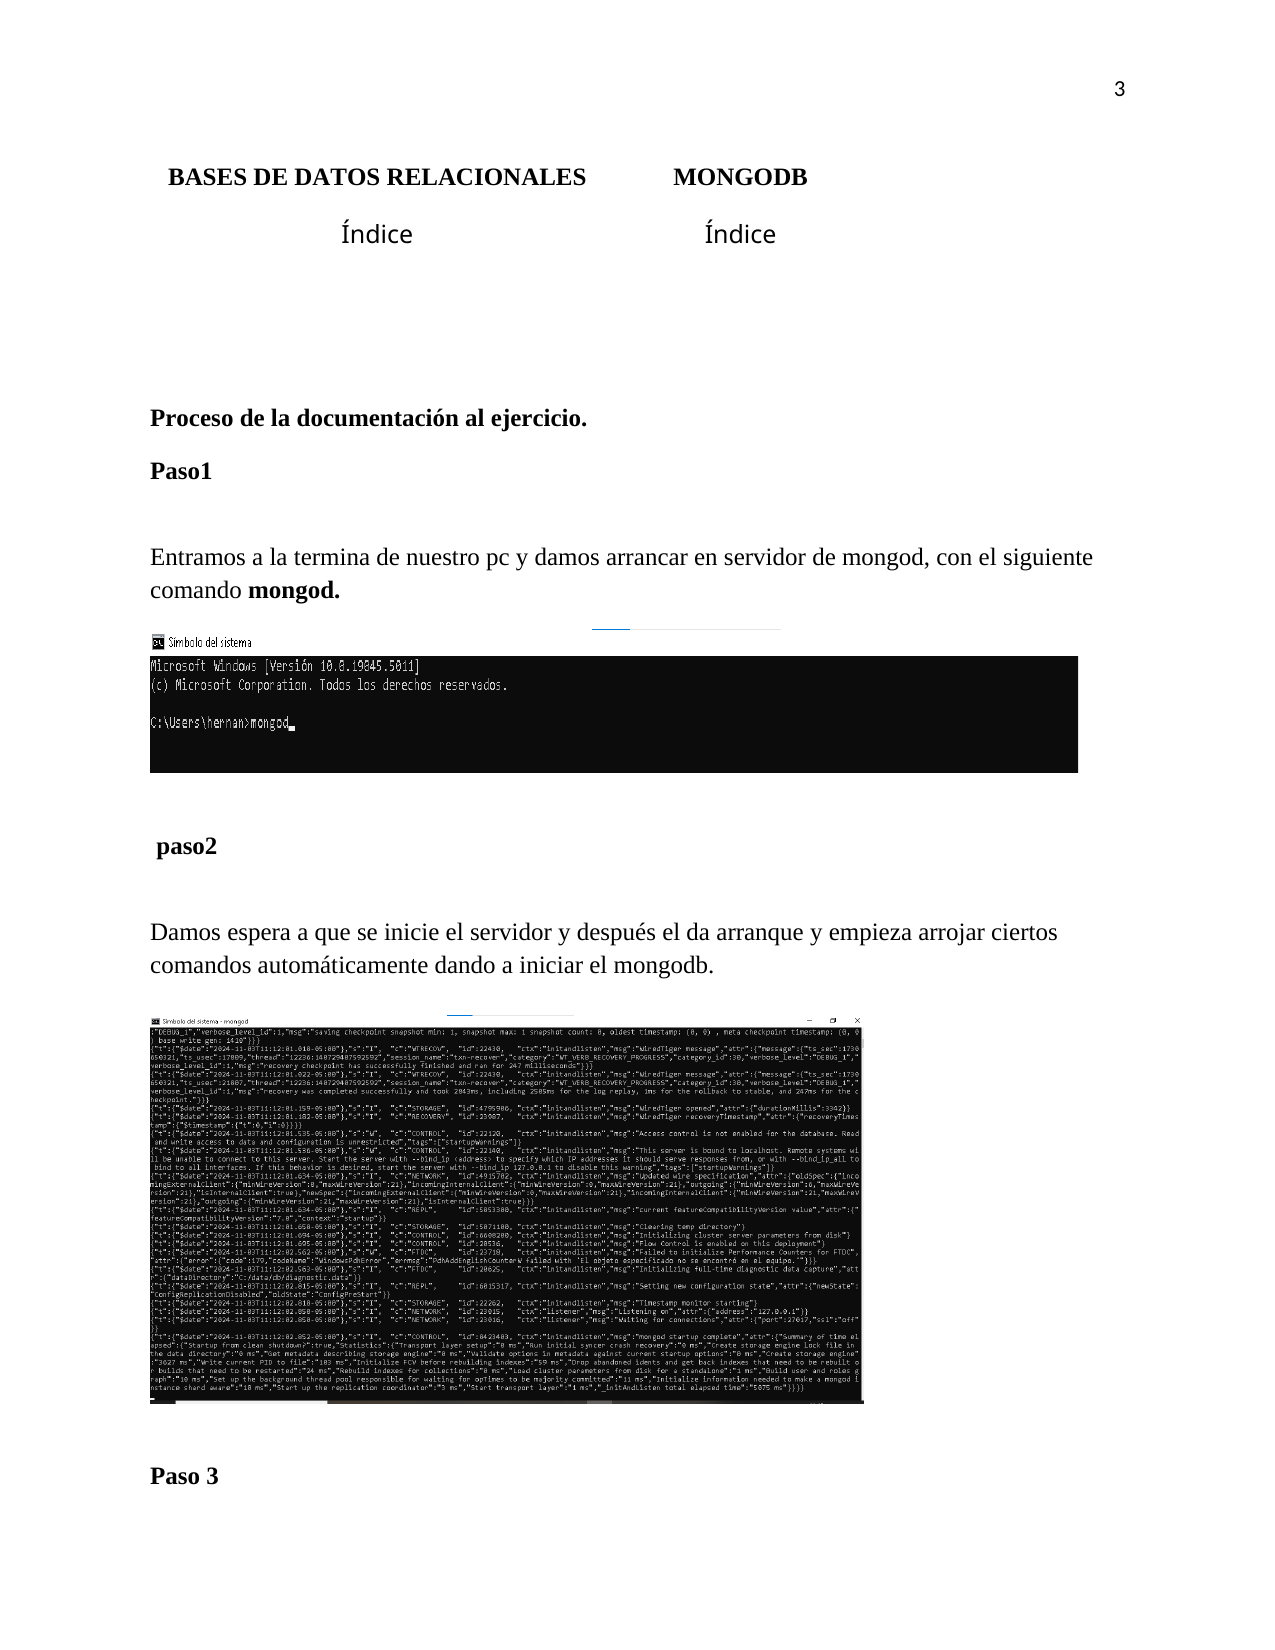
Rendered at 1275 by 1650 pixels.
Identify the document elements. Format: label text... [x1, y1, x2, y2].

table_cell Índice [604, 204, 877, 263]
text paso2 [150, 798, 1125, 892]
picture [150, 1015, 864, 1404]
table_header Bases de datos Relacionales [150, 150, 604, 204]
text Entramos a la termina de nuestro pc y damos arrancar en servidor de mongod, con el siguiente comando mongod. [150, 542, 1125, 604]
table_cell Índice [150, 204, 604, 263]
text Paso 3 [150, 1428, 1125, 1490]
text Paso1 [150, 456, 1125, 517]
picture [150, 629, 1079, 773]
text Proceso de la documentación al ejercicio. [150, 403, 1125, 431]
table_header MongoDB [604, 150, 877, 204]
